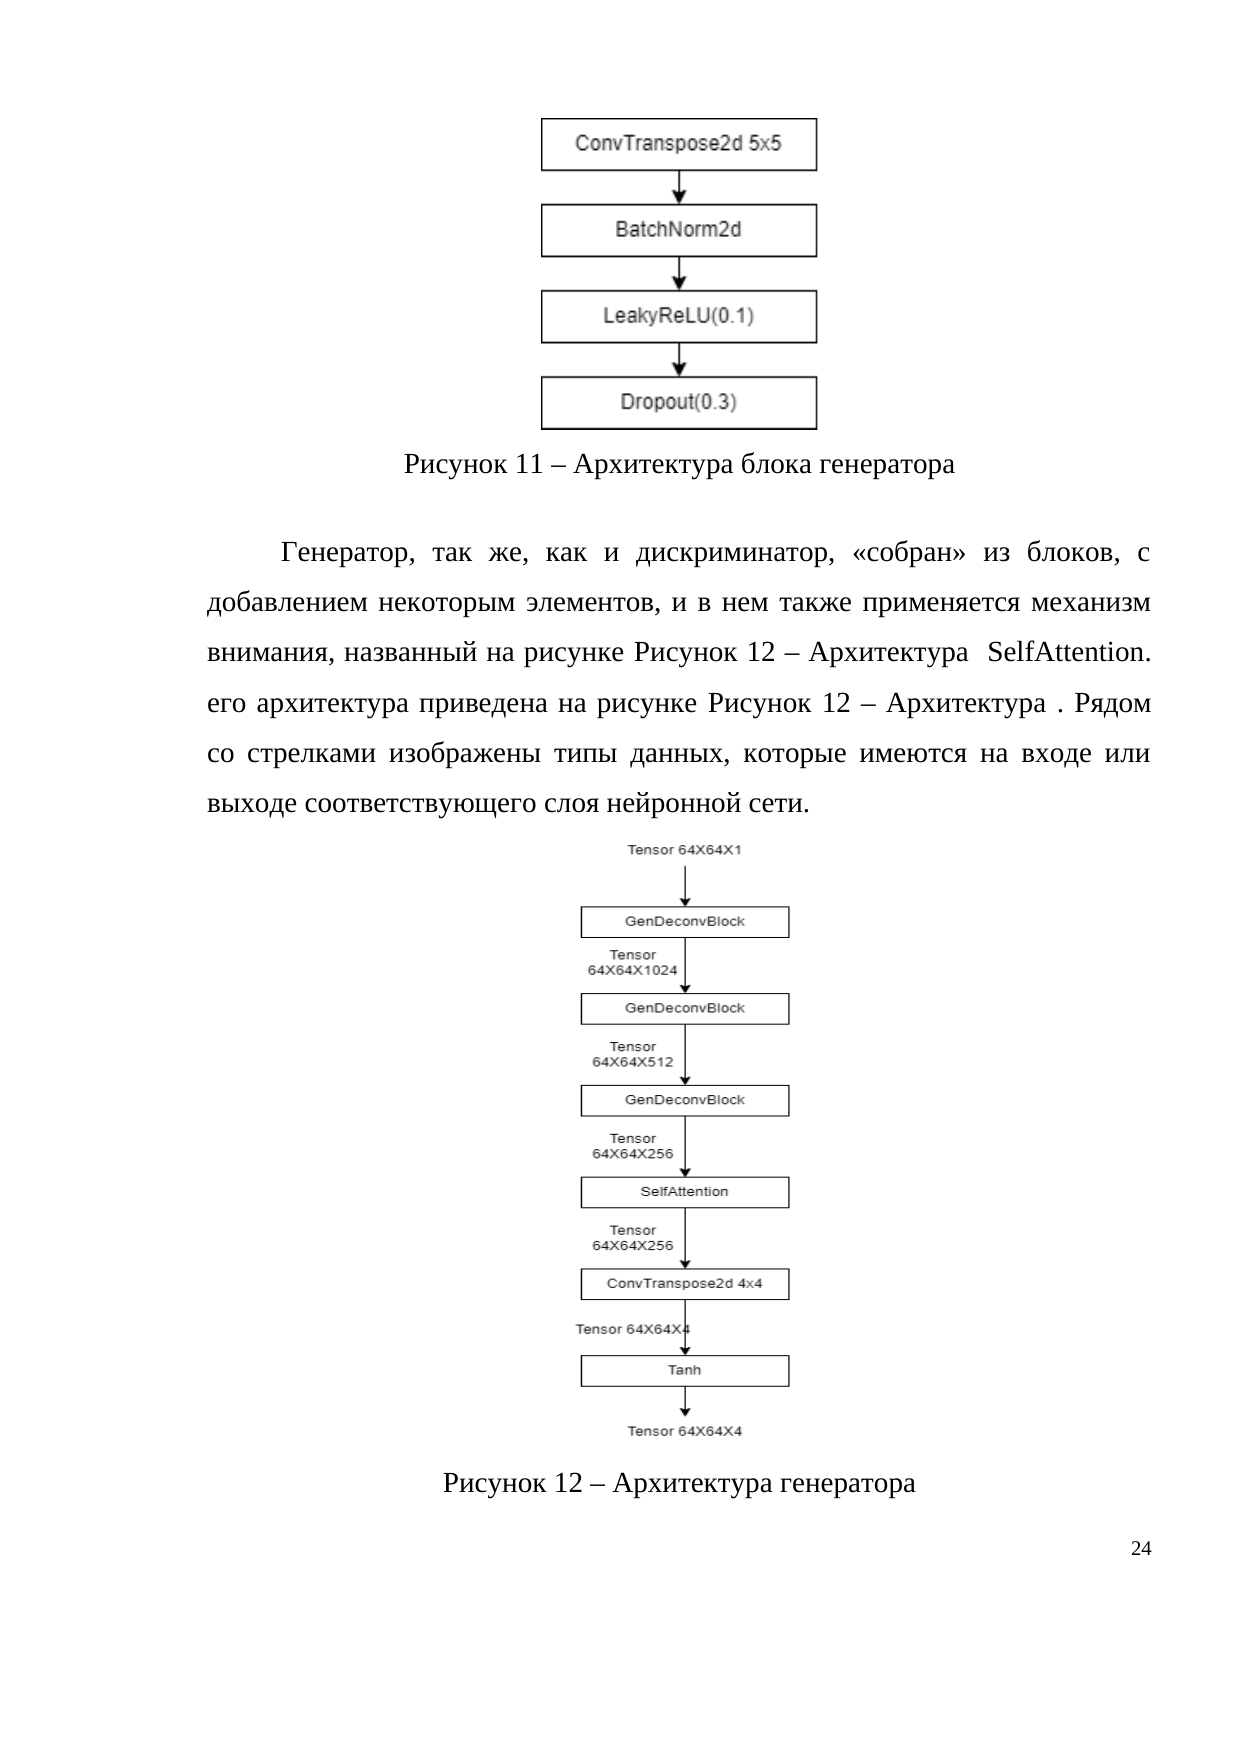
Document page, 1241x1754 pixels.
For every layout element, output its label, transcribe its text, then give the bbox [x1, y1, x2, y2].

picture [541, 118, 818, 430]
picture [568, 835, 791, 1449]
text Генератор, так же, как и дискриминатор, «собран» из блоков, с добавлением некоторым элементов, и в нем также применяется механизм внимания, названный на рисунке 12 SelfAttention. его архитектура приведена на рисунке 12. Рядом со стрелками изображены типы данных, которые имеются на входе или выходе соответствующего слоя нейронной сети. [207, 534, 1152, 819]
text Рисунок 11 – Архитектура блока генератора [207, 446, 1152, 480]
text Рисунок 12 – Архитектура генератора [207, 1465, 1152, 1499]
